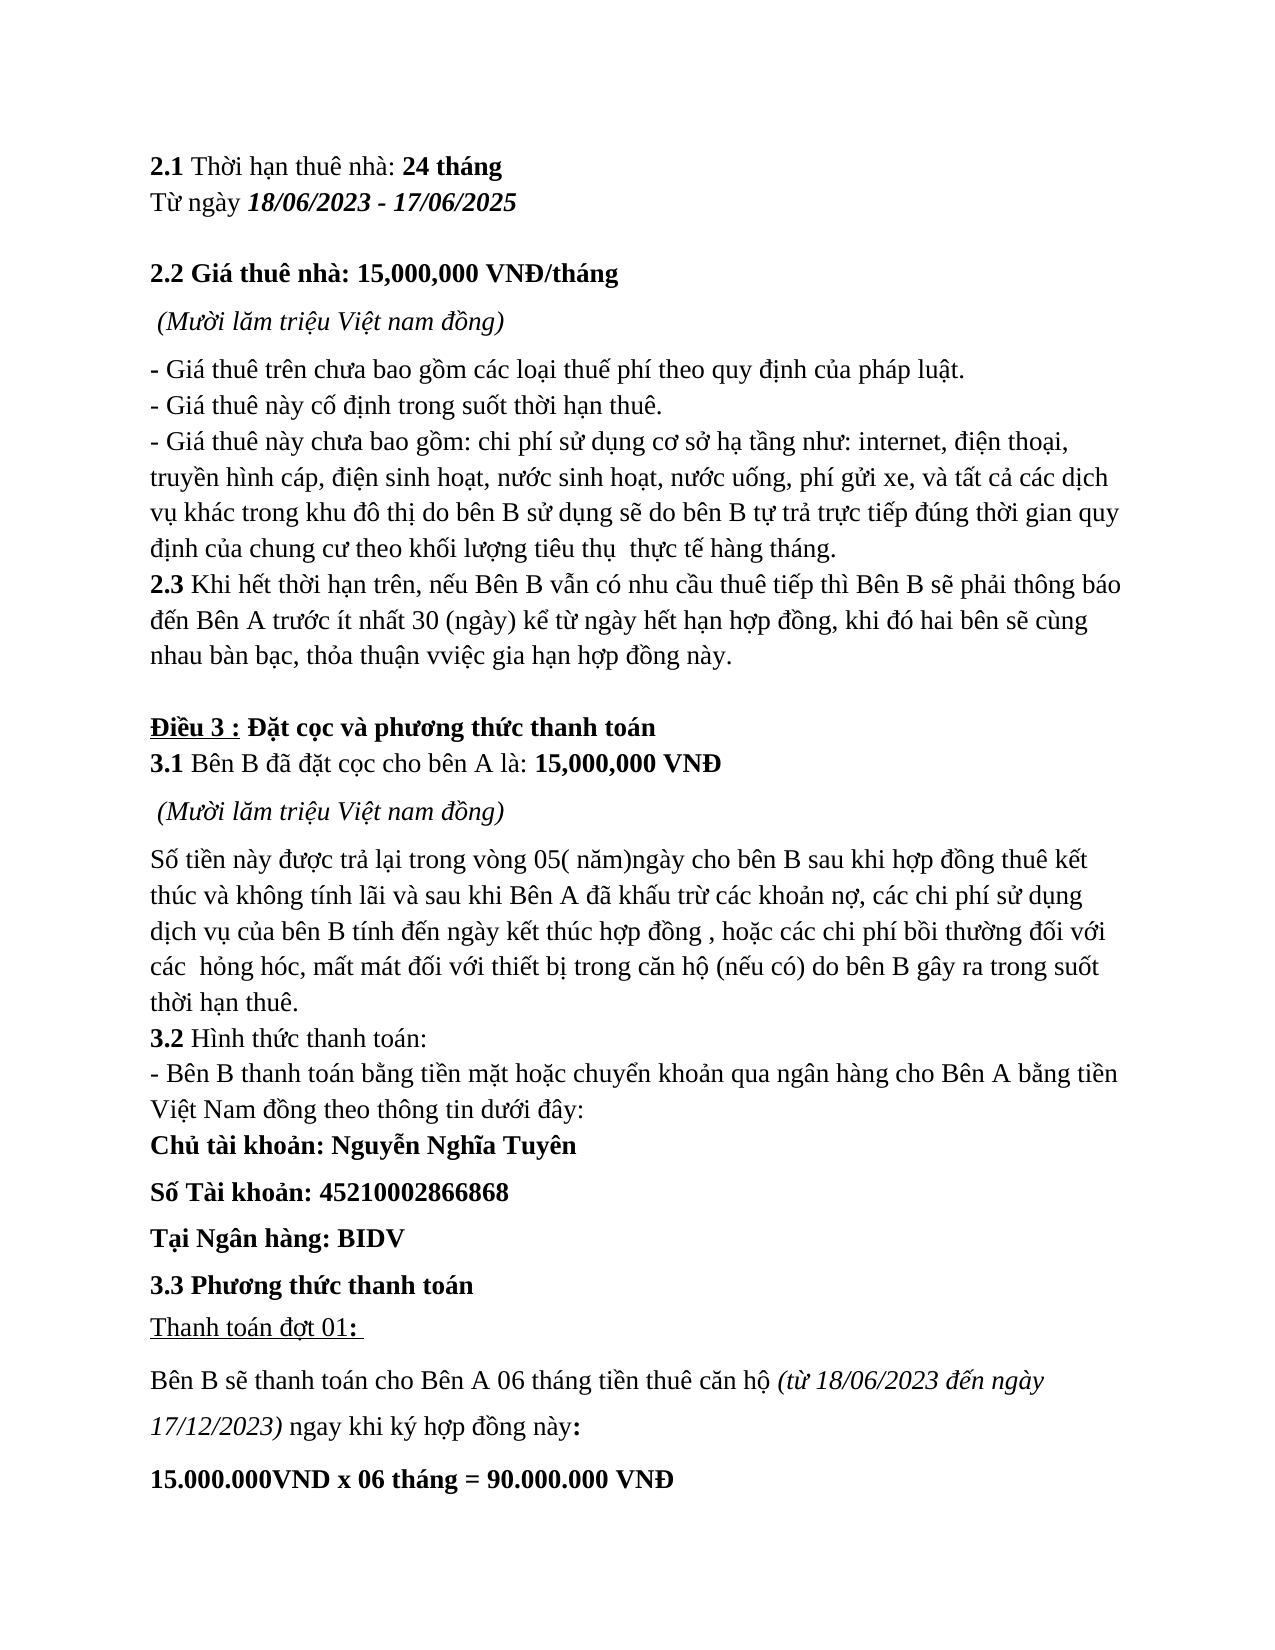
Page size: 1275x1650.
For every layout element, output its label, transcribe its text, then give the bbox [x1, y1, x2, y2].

text - Giá thuê trên chưa bao gồm các loại thuế phí theo quy định của pháp luật. [150, 354, 1125, 385]
text 2.3 Khi hết thời hạn trên, nếu Bên B vẫn có nhu cầu thuê tiếp thì Bên B sẽ phải thông báo đến Bên A trước ít nhất 30 (ngày) kể từ ngày hết hạn hợp đồng, khi đó hai bên sẽ cùng nhau bàn bạc, thỏa thuận vviệc gia hạn hợp đồng này. [150, 568, 1125, 671]
text Từ ngày 18/06/2023 - 17/06/2025 [150, 186, 1125, 217]
text (Mười lăm triệu Việt nam đồng) [150, 795, 1125, 826]
text Số Tài khoản: 45210002866868 [150, 1176, 1125, 1207]
text Tại Ngân hàng: BIDV [150, 1222, 1125, 1253]
text Điều 3 : Đặt cọc và phương thức thanh toán [150, 711, 1125, 742]
text Thanh toán đợt 01: [150, 1311, 1125, 1342]
text - Giá thuê này cố định trong suốt thời hạn thuê. [150, 389, 1125, 421]
text Bên B sẽ thanh toán cho Bên A 06 tháng tiền thuê căn hộ (từ 18/06/2023 đến ngày 17/12/2023) ngay khi ký hợp đồng này: [150, 1364, 1125, 1442]
text - Giá thuê này chưa bao gồm: chi phí sử dụng cơ sở hạ tầng như: internet, điện thoại, truyền hình cáp, điện sinh hoạt, nước sinh hoạt, nước uống, phí gửi xe, và tất cả các dịch vụ khác trong khu đô thị do bên B sử dụng sẽ do bên B tự trả trực tiếp đúng thời gian quy định của chung cư theo khối lượng tiêu thụ thực tế hàng tháng. [150, 425, 1125, 563]
text Số tiền này được trả lại trong vòng 05( năm)ngày cho bên B sau khi hợp đồng thuê kết thúc và không tính lãi và sau khi Bên A đã khấu trừ các khoản nợ, các chi phí sử dụng dịch vụ của bên B tính đến ngày kết thúc hợp đồng , hoặc các chi phí bồi thường đối với các hỏng hóc, mất mát đối với thiết bị trong căn hộ (nếu có) do bên B gây ra trong suốt thời hạn thuê. [150, 843, 1125, 1017]
text 3.2 Hình thức thanh toán: [150, 1022, 1125, 1053]
text (Mười lăm triệu Việt nam đồng) [150, 305, 1125, 337]
text 3.3 Phương thức thanh toán [150, 1269, 1125, 1300]
text 2.2 Giá thuê nhà: 15,000,000 VNĐ/tháng [150, 257, 1125, 288]
text Chủ tài khoản: Nguyễn Nghĩa Tuyên [150, 1129, 1125, 1160]
text - Bên B thanh toán bằng tiền mặt hoặc chuyển khoản qua ngân hàng cho Bên A bằng tiền Việt Nam đồng theo thông tin dưới đây: [150, 1057, 1125, 1124]
text 15.000.000VND x 06 tháng = 90.000.000 VNĐ [150, 1463, 1125, 1494]
text 2.1 Thời hạn thuê nhà: 24 tháng [150, 150, 1125, 181]
text 3.1 Bên B đã đặt cọc cho bên A là: 15,000,000 VNĐ [150, 747, 1125, 778]
